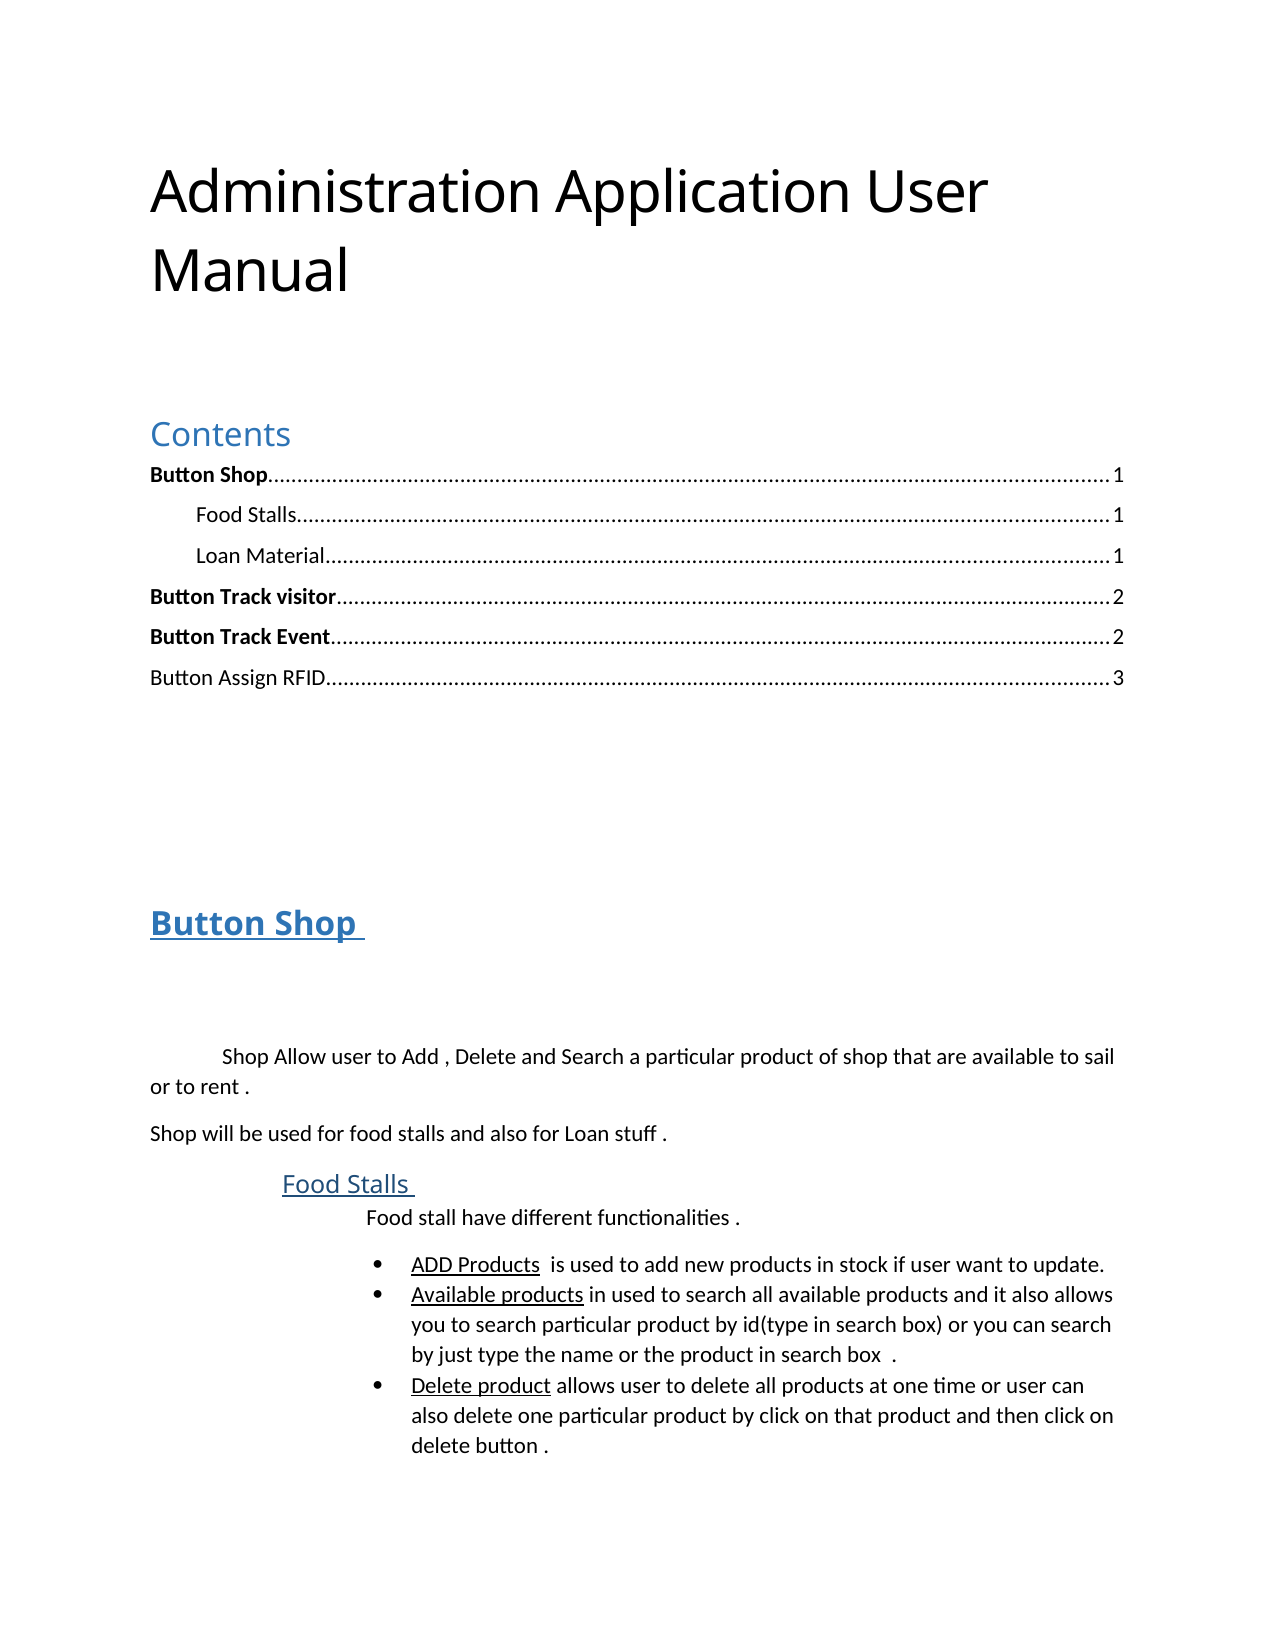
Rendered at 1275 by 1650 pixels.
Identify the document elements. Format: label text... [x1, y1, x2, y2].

subtitle Button Shop [150, 899, 1125, 945]
text Shop Allow user to Add , Delete and Search a particular product of shop that are available to sail or to rent . [150, 1042, 1125, 1101]
text Food stall have different functionalities . [150, 1203, 1125, 1231]
list Delete product allows user to delete all products at one time or user can also delete one particular product by click on that product and then click on delete button . [373, 1371, 1125, 1459]
title Administration Application User Manual [150, 150, 1125, 309]
list ADD Products is used to add new products in stock if user want to update. [373, 1250, 1125, 1278]
list Available products in used to search all available products and it also allows you to search particular product by id(type in search box) or you can search by just type the name or the product in search box . [373, 1280, 1125, 1368]
subtitle Food Stalls [269, 1166, 1125, 1200]
text Shop will be used for food stalls and also for Loan stuff . [150, 1119, 1125, 1147]
